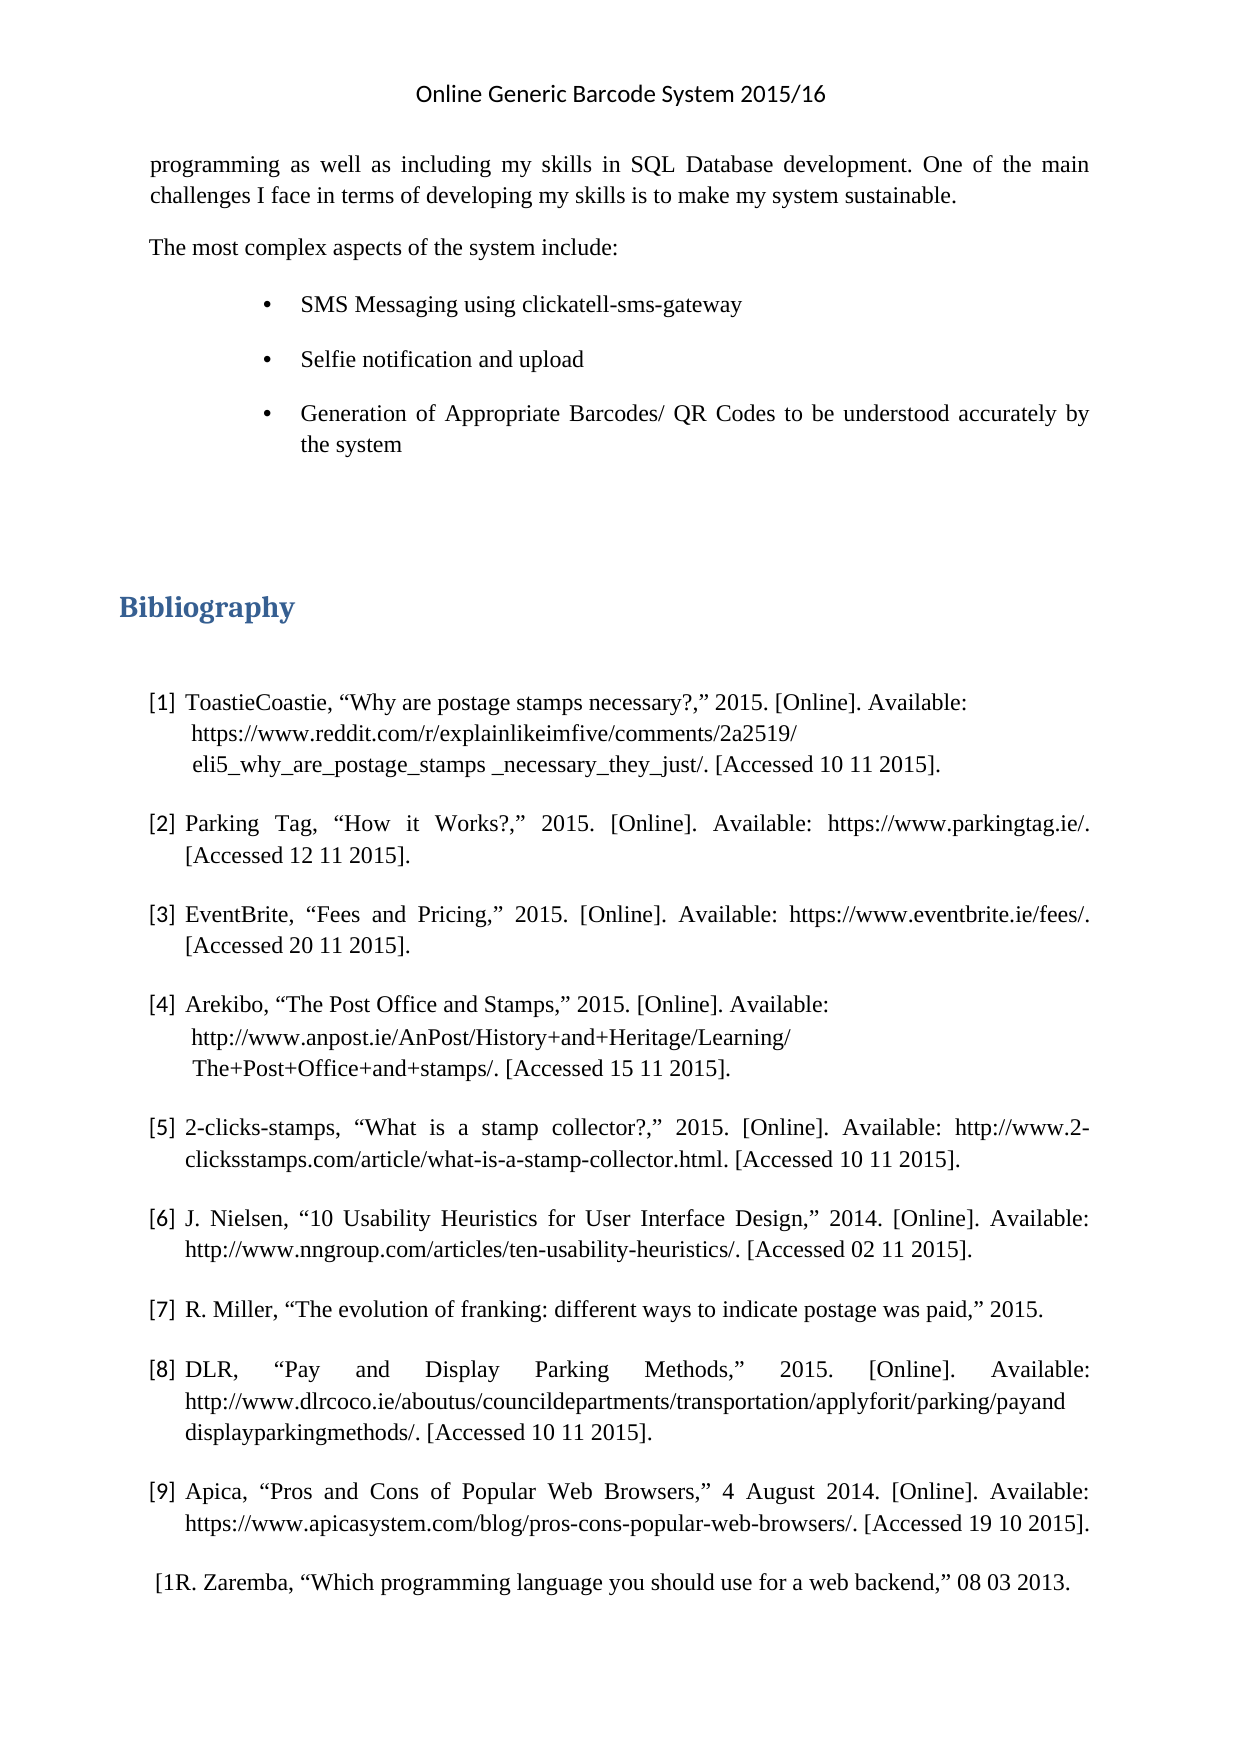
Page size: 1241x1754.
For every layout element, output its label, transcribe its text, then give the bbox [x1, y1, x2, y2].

list R. Miller, “The evolution of franking: different ways to indicate postage was paid,” 2015. [149, 1294, 1092, 1323]
text [1 R. Zaremba, “Which programming language you should use for a web backend,” 08 03 2013. [119, 1568, 1222, 1596]
text The most complex aspects of the system include: [149, 232, 1092, 260]
list DLR, “Pay and Display Parking Methods,” 2015. [Online]. Available: http://www.dlrcoco.ie/aboutus/councildepartments/transportation/applyforit/parking/payand displayparkingmethods/. [Accessed 10 11 2015]. [149, 1354, 1092, 1445]
list Selfie notification and upload [263, 344, 1092, 372]
list 2-clicks-stamps, “What is a stamp collector?,” 2015. [Online]. Available: http://www.2-clicksstamps.com/article/what-is-a-stamp-collector.html. [Accessed 10 11 2015]. [149, 1112, 1092, 1172]
list EventBrite, “Fees and Pricing,” 2015. [Online]. Available: https://www.eventbrite.ie/fees/. [Accessed 20 11 2015]. [149, 899, 1092, 959]
list ToastieCoastie, “Why are postage stamps necessary?,” 2015. [Online]. Available: [149, 687, 1092, 716]
subtitle Bibliography [119, 591, 1222, 626]
list J. Nielsen, “10 Usability Heuristics for User Interface Design,” 2014. [Online]. Available: http://www.nngroup.com/articles/ten-usability-heuristics/. [Accessed 02 11 2015]. [149, 1203, 1092, 1263]
list SMS Messaging using clickatell-sms-gateway [263, 290, 1092, 317]
list Arekibo, “The Post Office and Stamps,” 2015. [Online]. Available: [149, 989, 1092, 1019]
list Parking Tag, “How it Works?,” 2015. [Online]. Available: https://www.parkingtag.ie/. [Accessed 12 11 2015]. [149, 808, 1092, 868]
list Apica, “Pros and Cons of Popular Web Browsers,” 4 August 2014. [Online]. Available: https://www.apicasystem.com/blog/pros-cons-popular-web-browsers/. [Accessed 19 10 2015]. [149, 1476, 1092, 1536]
text http://www.anpost.ie/AnPost/History+and+Heritage/Learning/The+Post+Office+and+stamps/. [Accessed 15 11 2015]. [191, 1023, 1092, 1082]
list Generation of Appropriate Barcodes/ QR Codes to be understood accurately by the system [263, 399, 1092, 458]
text https://www.reddit.com/r/explainlikeimfive/comments/2a2519/eli5_why_are_postage_stamps _necessary_they_just/. [Accessed 10 11 2015]. [191, 719, 1092, 778]
